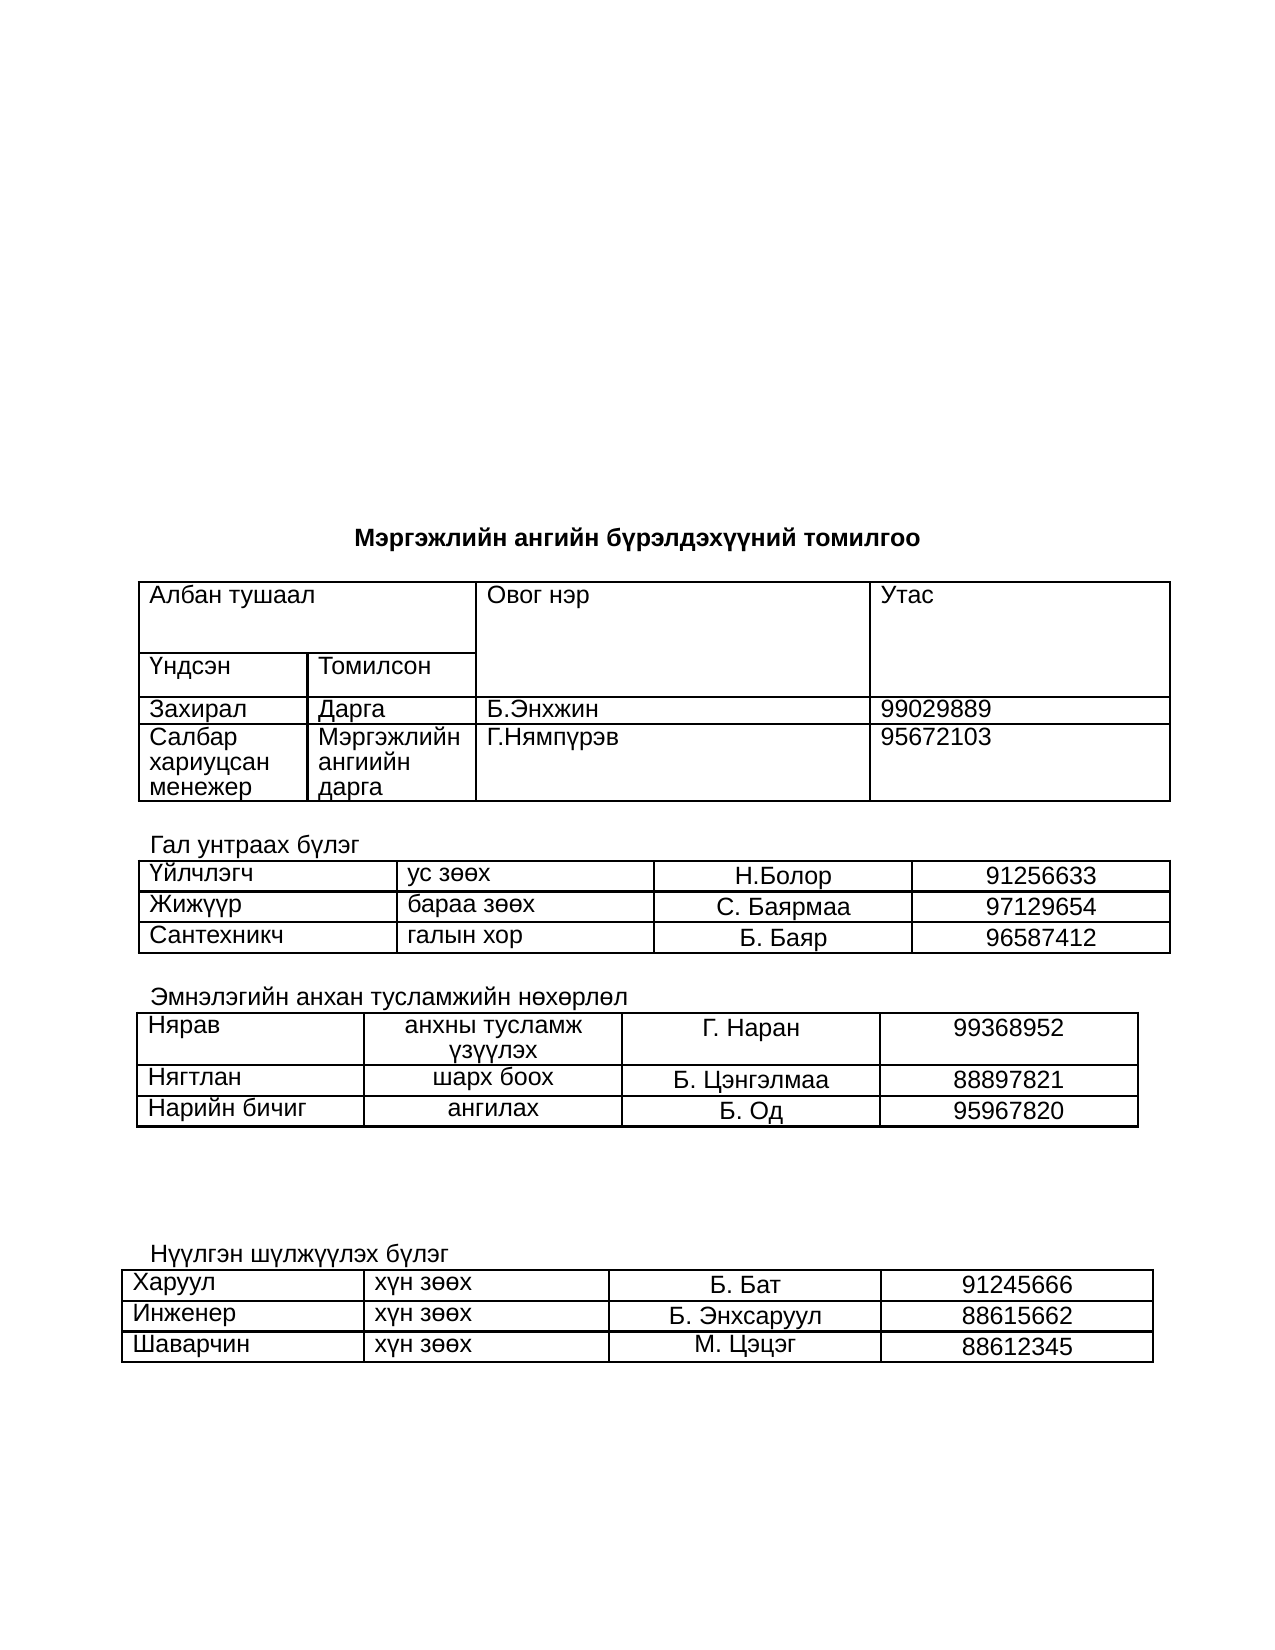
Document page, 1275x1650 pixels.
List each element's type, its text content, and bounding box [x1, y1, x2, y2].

table_cell галын хор [398, 923, 653, 952]
table_cell Шаварчин [123, 1333, 363, 1361]
table_header Овог нэр [477, 583, 869, 696]
table_cell хүн зөөх [365, 1302, 608, 1330]
table_header Үйлчлэгч [140, 862, 396, 890]
table_cell шарх боох [365, 1066, 621, 1094]
table_cell 88897821 [881, 1066, 1137, 1094]
table_header Нярав [138, 1014, 363, 1064]
table_cell Сантехникч [140, 923, 396, 952]
table_cell М. Цэцэг [610, 1333, 880, 1361]
table_cell Дарга [309, 698, 475, 723]
table_header Б. Бат [610, 1271, 880, 1299]
table_cell С. Баярмаа [655, 893, 911, 921]
table_header Н.Болор [655, 862, 911, 890]
table_cell Б. Баяр [655, 923, 911, 952]
table_header анхны тусламж үзүүлэх [365, 1014, 621, 1064]
table_cell 88615662 [882, 1302, 1152, 1330]
table_cell Томилсон [309, 654, 475, 696]
table_cell Г.Нямпүрэв [477, 725, 869, 800]
table_cell хүн зөөх [365, 1333, 608, 1361]
text Мэргэжлийн ангийн бүрэлдэхүүний томилгоо [150, 524, 1125, 552]
table_cell 95967820 [881, 1097, 1137, 1125]
table_cell бараа зөөх [398, 893, 653, 921]
table_cell 97129654 [913, 893, 1169, 921]
table_cell 95672103 [871, 725, 1169, 800]
table_cell Нягтлан [138, 1066, 363, 1094]
table_header 99368952 [881, 1014, 1137, 1064]
table_cell 88612345 [882, 1333, 1152, 1361]
table_header Албан тушаал [140, 583, 475, 652]
table_cell Жижүүр [140, 893, 396, 921]
table_cell 96587412 [913, 923, 1169, 952]
table_cell Инженер [123, 1302, 363, 1330]
table_header Утас [871, 583, 1169, 696]
table_cell ангилах [365, 1097, 621, 1125]
table_cell Б.Энхжин [477, 698, 869, 723]
table_cell Үндсэн [140, 654, 306, 696]
table_header ус зөөх [398, 862, 653, 890]
table_header Г. Наран [623, 1014, 879, 1064]
table_header 91256633 [913, 862, 1169, 890]
table_header хүн зөөх [365, 1271, 608, 1299]
text Гал унтраах бүлэг [150, 831, 1125, 859]
table_cell Мэргэжлийн ангиийн дарга [309, 725, 475, 800]
table_header Харуул [123, 1271, 363, 1299]
table_cell Б. Цэнгэлмаа [623, 1066, 879, 1094]
table_cell Нарийн бичиг [138, 1097, 363, 1125]
table_cell Салбар хариуцсан менежер [140, 725, 306, 800]
table_cell Б. Од [623, 1097, 879, 1125]
table_cell Захирал [140, 698, 306, 723]
table_cell Б. Энхсаруул [610, 1302, 880, 1330]
table_cell 99029889 [871, 698, 1169, 723]
text Нүүлгэн шүлжүүлэх бүлэг [150, 1240, 1125, 1269]
text Эмнэлэгийн анхан тусламжийн нөхөрлөл [150, 983, 1125, 1012]
table_header 91245666 [882, 1271, 1152, 1299]
